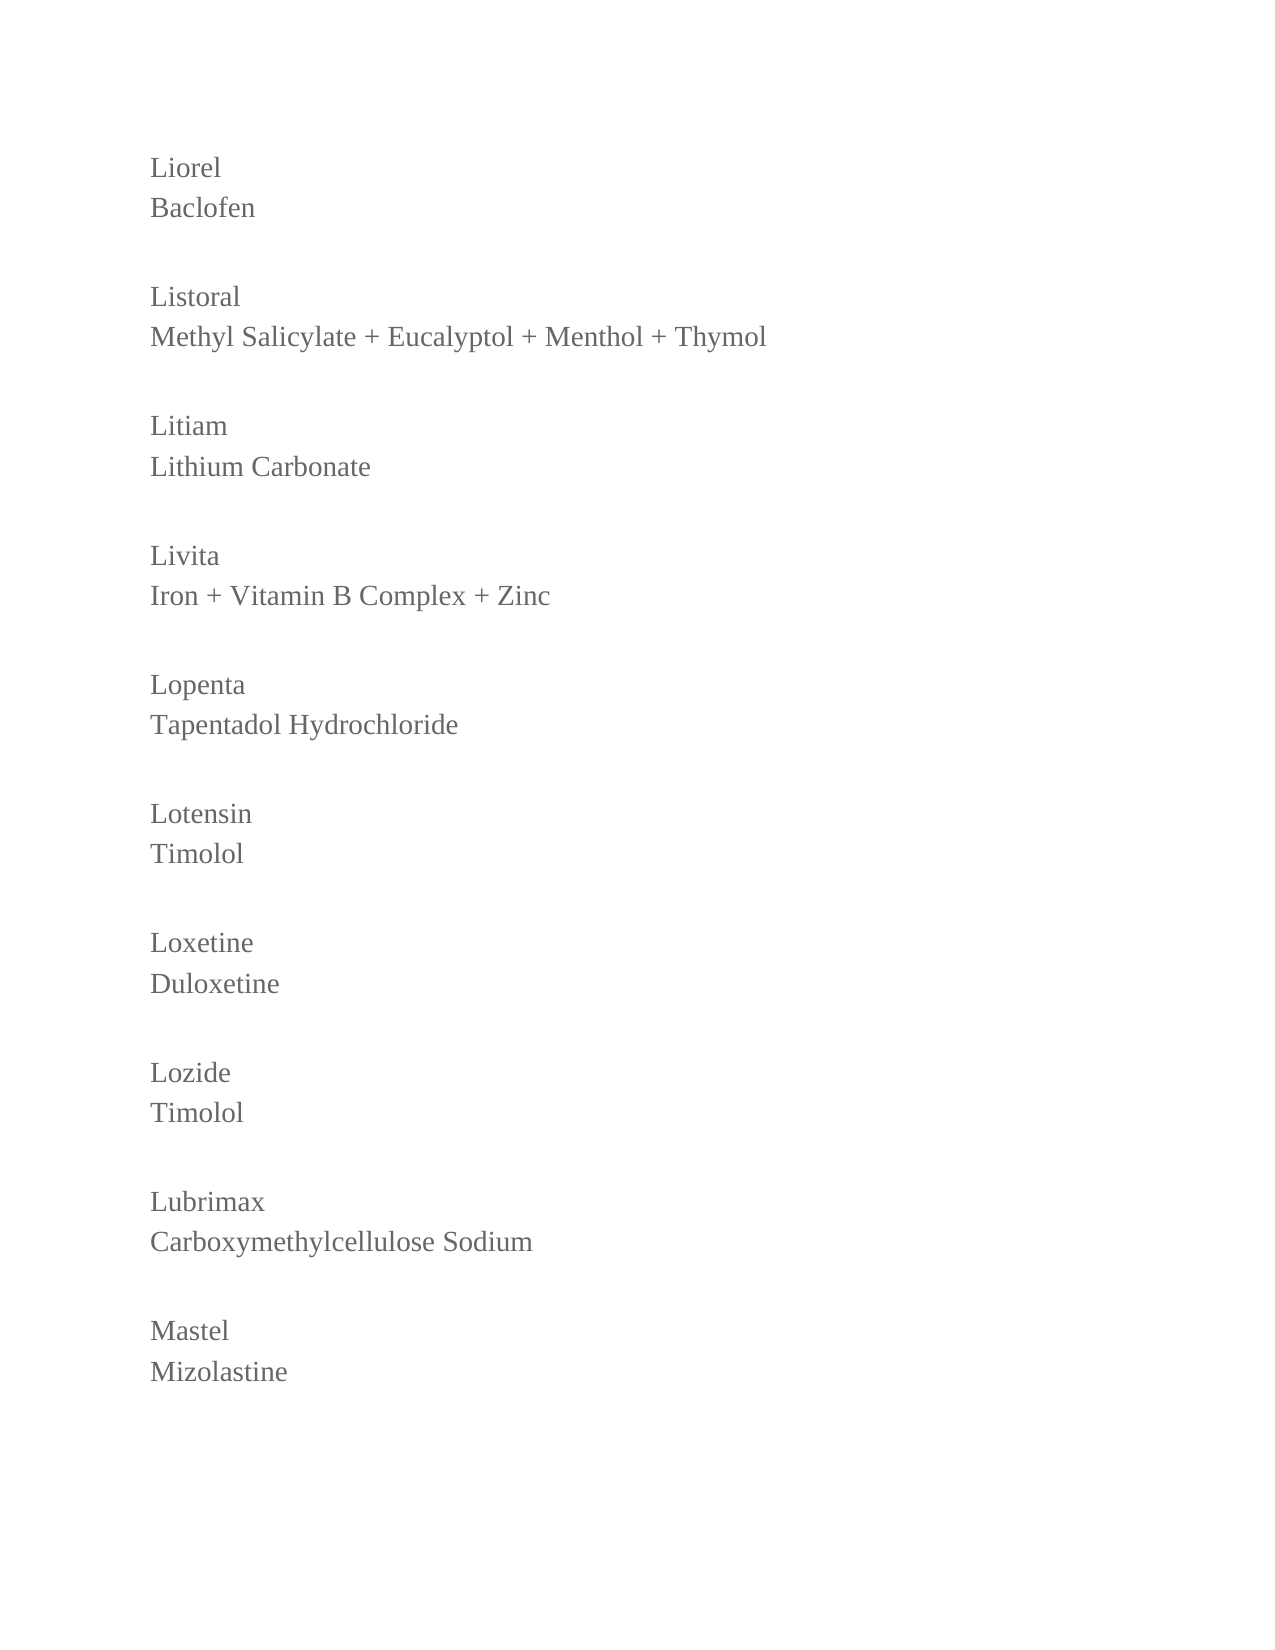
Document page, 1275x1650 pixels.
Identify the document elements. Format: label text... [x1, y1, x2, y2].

subtitle Lopenta [150, 667, 1125, 701]
subtitle Liorel [150, 150, 1125, 183]
subtitle Lotensin [150, 796, 1125, 830]
subtitle Listoral [150, 279, 1125, 313]
subtitle Timolol [150, 1095, 1125, 1129]
subtitle Timolol [150, 837, 1125, 870]
subtitle Litiam [150, 408, 1125, 442]
subtitle Mizolastine [150, 1354, 1125, 1387]
subtitle Mastel [150, 1313, 1125, 1347]
subtitle Lubrimax [150, 1184, 1125, 1218]
subtitle Loxetine [150, 926, 1125, 959]
subtitle Lithium Carbonate [150, 449, 1125, 482]
subtitle Iron + Vitamin B Complex + Zinc [150, 578, 1125, 612]
subtitle Duloxetine [150, 966, 1125, 999]
subtitle Tapentadol Hydrochloride [150, 707, 1125, 741]
subtitle Livita [150, 538, 1125, 571]
subtitle Baclofen [150, 190, 1125, 224]
subtitle Lozide [150, 1055, 1125, 1088]
subtitle Carboxymethylcellulose Sodium [150, 1224, 1125, 1258]
subtitle Methyl Salicylate + Eucalyptol + Menthol + Thymol [150, 319, 1125, 353]
